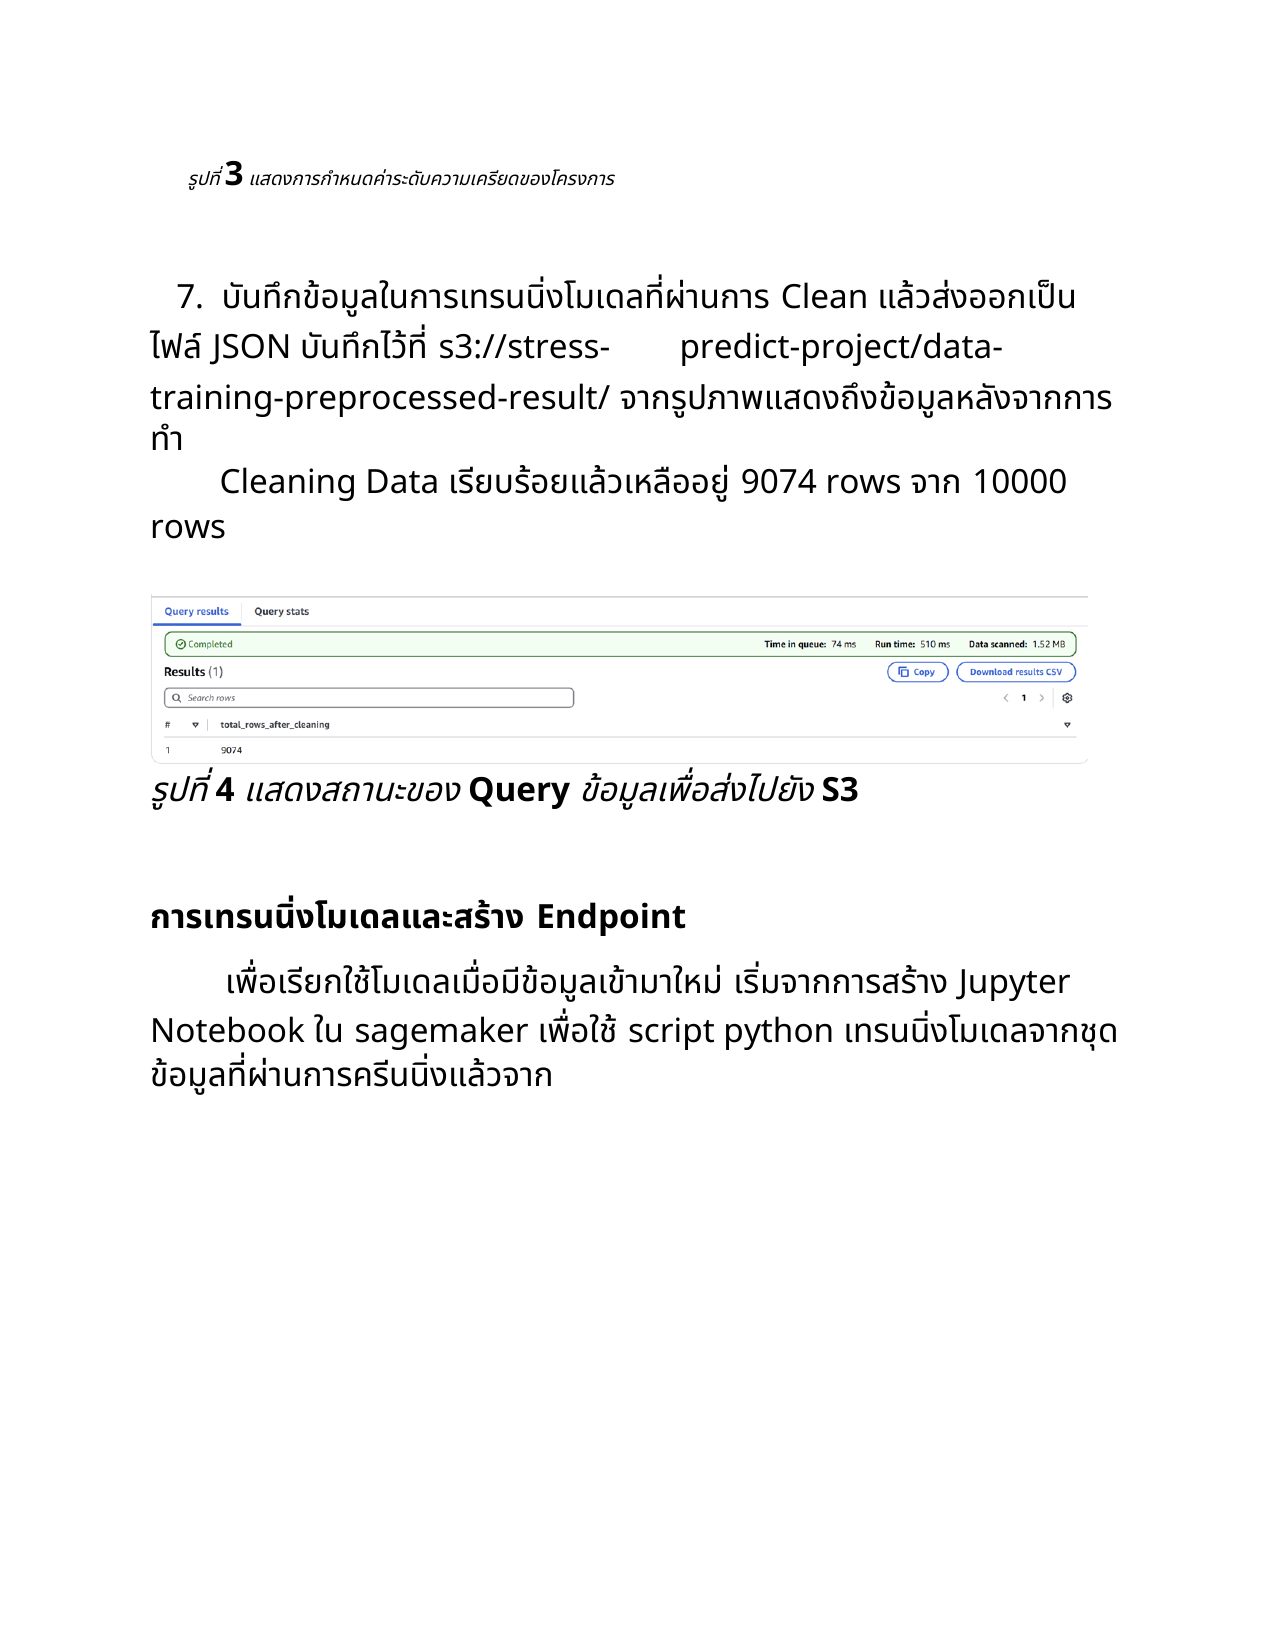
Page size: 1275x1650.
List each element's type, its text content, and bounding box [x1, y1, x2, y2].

picture [150, 594, 1088, 766]
text Cleaning Data เรียบร้อยแล้วเหลืออยู่ 9074 rows จาก 10000 rows [150, 458, 1125, 549]
text 7. บันทึกข้อมูลในการเทรนนิ่งโมเดลที่ผ่านการ Clean แล้วส่งออกเป็นไฟล์ JSON บันทึกไว้ที่ s3://stress- predict-project/data-training-preprocessed-result/ จากรูปภาพแสดงถึงข้อมูลหลังจากการทำ [150, 272, 1125, 458]
text รูปที่ 3 แสดงการกำหนดค่าระดับความเครียดของโครงการ [150, 150, 1125, 195]
text รูปที่ 4 แสดงสถานะของ Query ข้อมูลเพื่อส่งไปยัง S3 [150, 766, 1125, 816]
text เพื่อเรียกใช้โมเดลเมื่อมีข้อมูลเข้ามาใหม่ เริ่มจากการสร้าง Jupyter Notebook ใน sagemaker เพื่อใช้ script python เทรนนิ่งโมเดลจากชุดข้อมูลที่ผ่านการครีนนิ่งแล้วจาก [150, 958, 1125, 1094]
text การเทรนนิ่งโมเดลและสร้าง Endpoint [150, 893, 1125, 938]
